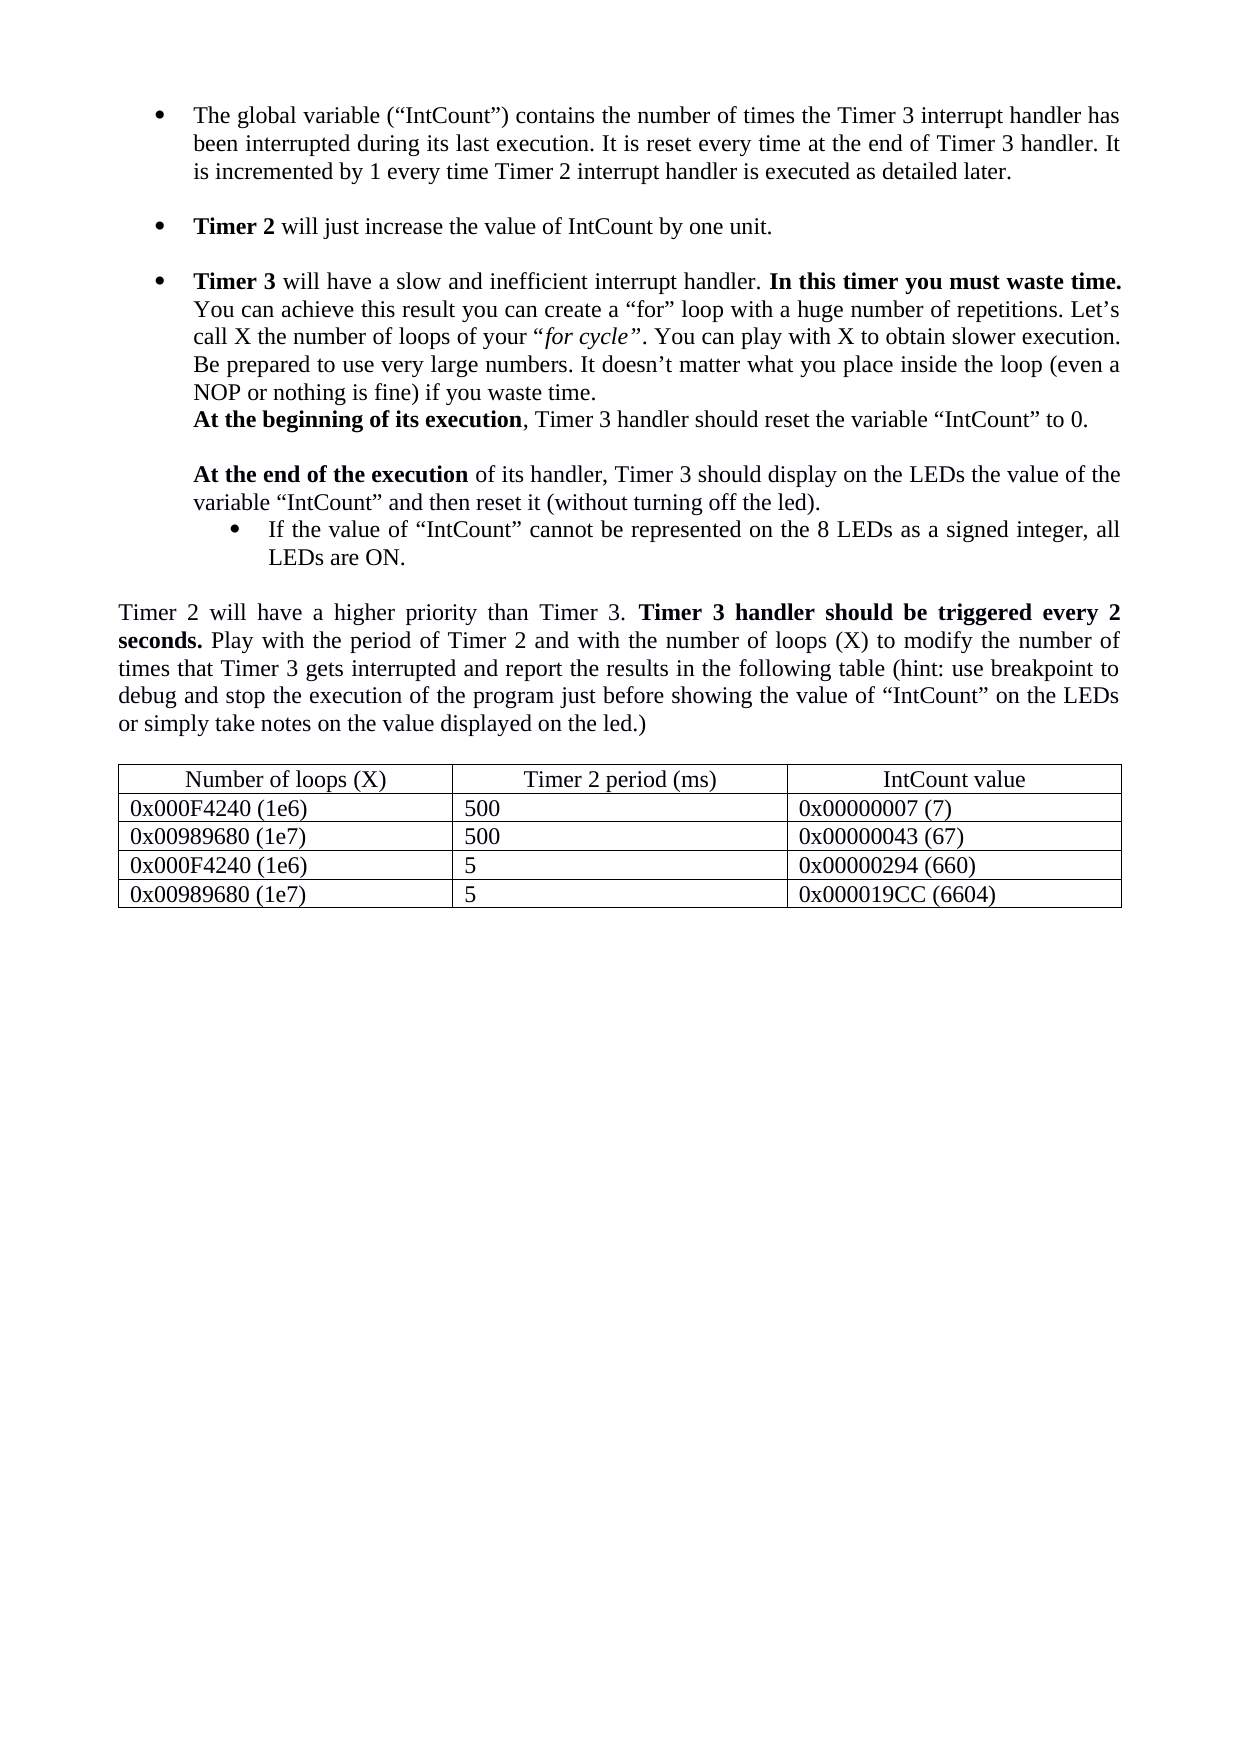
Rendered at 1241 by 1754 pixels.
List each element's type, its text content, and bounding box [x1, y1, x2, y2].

table_cell 0x00989680 (1e7) [119, 880, 452, 907]
table_cell 500 [453, 822, 787, 850]
list Timer 2 will just increase the value of IntCount by one unit. [156, 212, 1122, 239]
table_cell 0x000F4240 (1e6) [119, 794, 452, 821]
table_cell 5 [453, 880, 787, 907]
table_cell 0x000019CC (6604) [788, 880, 1121, 907]
table_cell 0x00989680 (1e7) [119, 822, 452, 850]
list At the beginning of its execution, Timer 3 handler should reset the variable “IntCount” to 0. [193, 405, 1122, 433]
table_cell 500 [453, 794, 787, 821]
list The global variable (“IntCount”) contains the number of times the Timer 3 interrupt handler has been interrupted during its last execution. It is reset every time at the end of Timer 3 handler. It is incremented by 1 every time Timer 2 interrupt handler is executed as detailed later. [156, 101, 1122, 184]
table_cell 5 [453, 851, 787, 878]
table_header Number of loops (X) [119, 765, 452, 793]
list If the value of “IntCount” cannot be represented on the 8 LEDs as a signed integer, all LEDs are ON. [231, 516, 1122, 571]
text At the end of the execution of its handler, Timer 3 should display on the LEDs the value of the variable “IntCount” and then reset it (without turning off the led). [193, 460, 1122, 516]
table_cell 0x00000007 (7) [788, 794, 1121, 821]
table_header Timer 2 period (ms) [453, 765, 787, 793]
table_cell 0x00000043 (67) [788, 822, 1121, 850]
table_cell 0x000F4240 (1e6) [119, 851, 452, 878]
list Timer 3 will have a slow and inefficient interrupt handler. In this timer you must waste time. You can achieve this result you can create a “for” loop with a huge number of repetitions. Let’s call X the number of loops of your “for cycle”. You can play with X to obtain slower execution. Be prepared to use very large numbers. It doesn’t matter what you place inside the loop (even a NOP or nothing is fine) if you waste time. [156, 267, 1122, 405]
table_cell 0x00000294 (660) [788, 851, 1121, 878]
text Timer 2 will have a higher priority than Timer 3. Timer 3 handler should be triggered every 2 seconds. Play with the period of Timer 2 and with the number of loops (X) to modify the number of times that Timer 3 gets interrupted and report the results in the following table (hint: use breakpoint to debug and stop the execution of the program just before showing the value of “IntCount” on the LEDs or simply take notes on the value displayed on the led.) [118, 598, 1122, 736]
table_header IntCount value [788, 765, 1121, 793]
